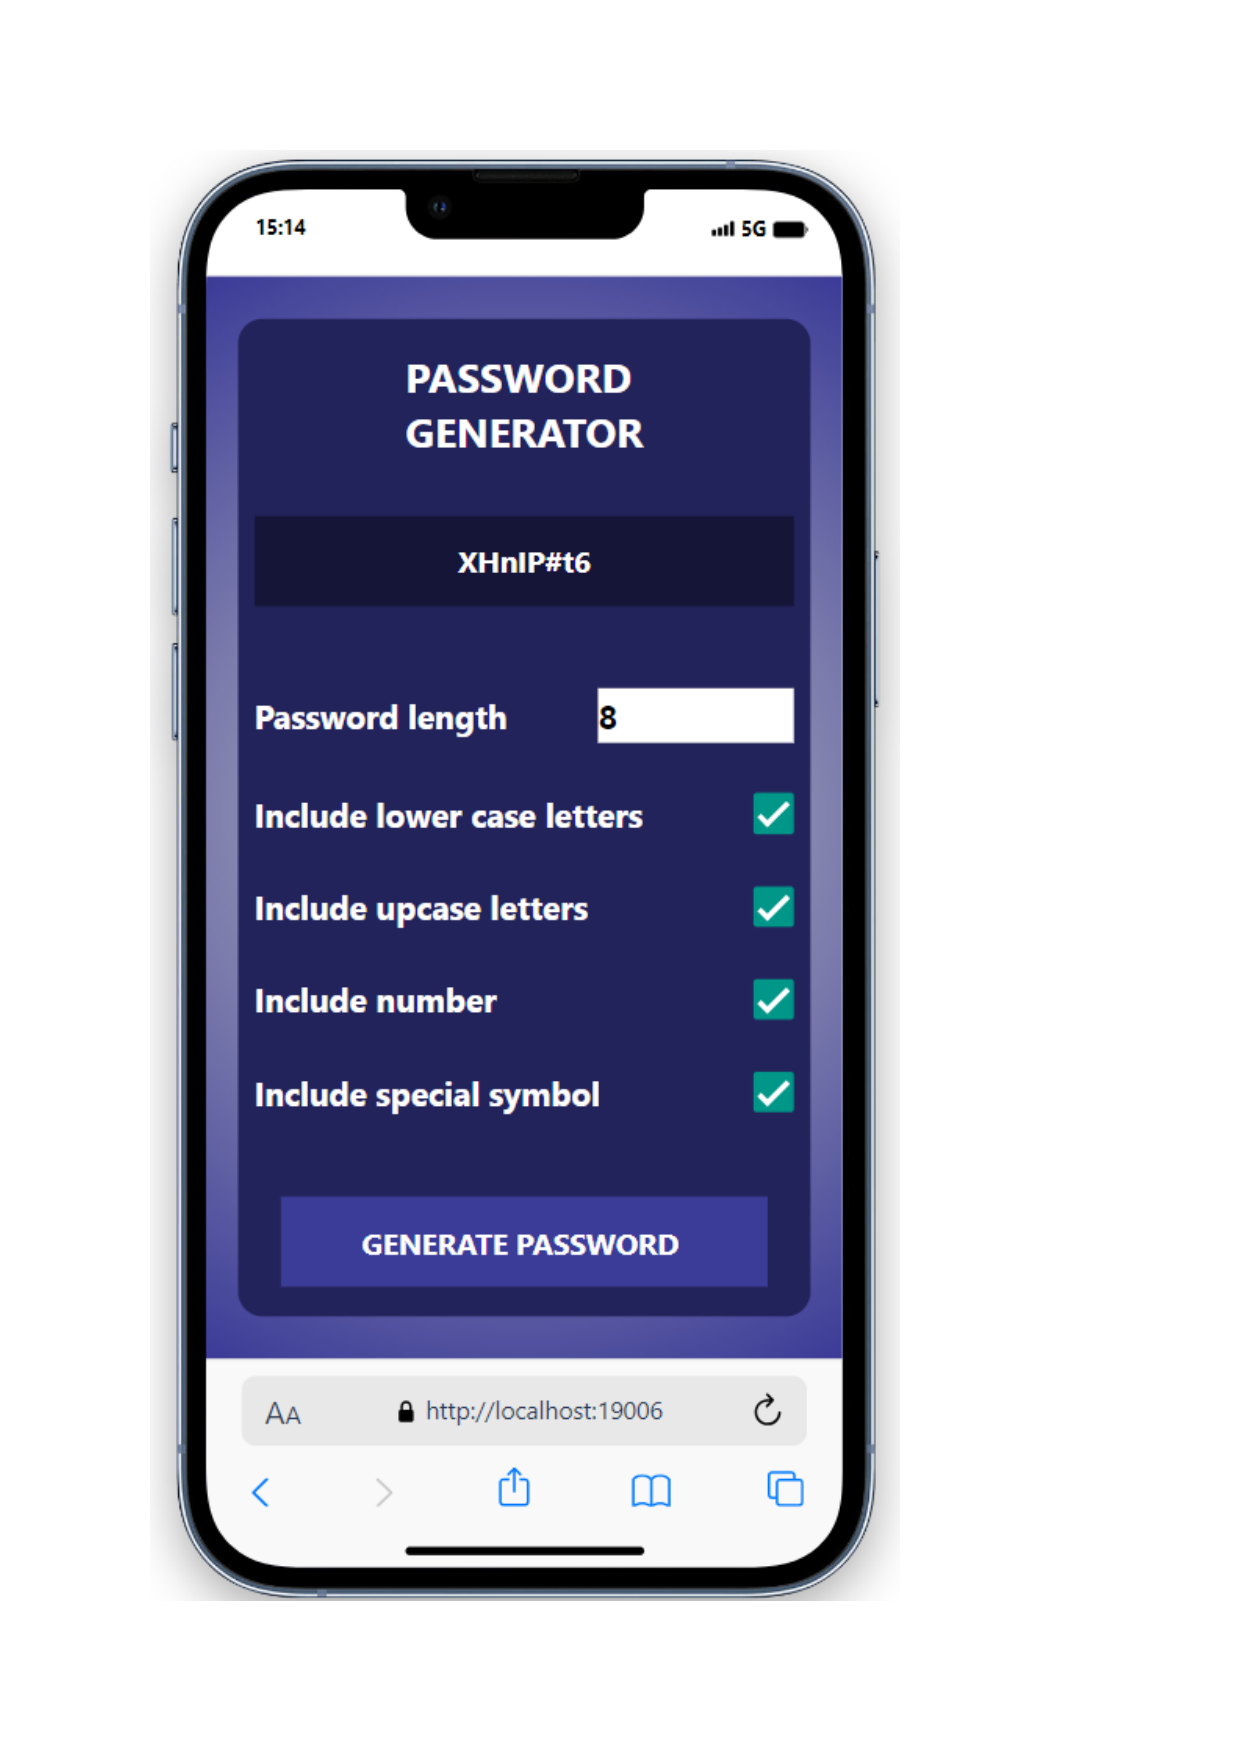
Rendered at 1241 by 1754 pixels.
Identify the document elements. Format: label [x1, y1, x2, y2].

picture [150, 150, 901, 1601]
